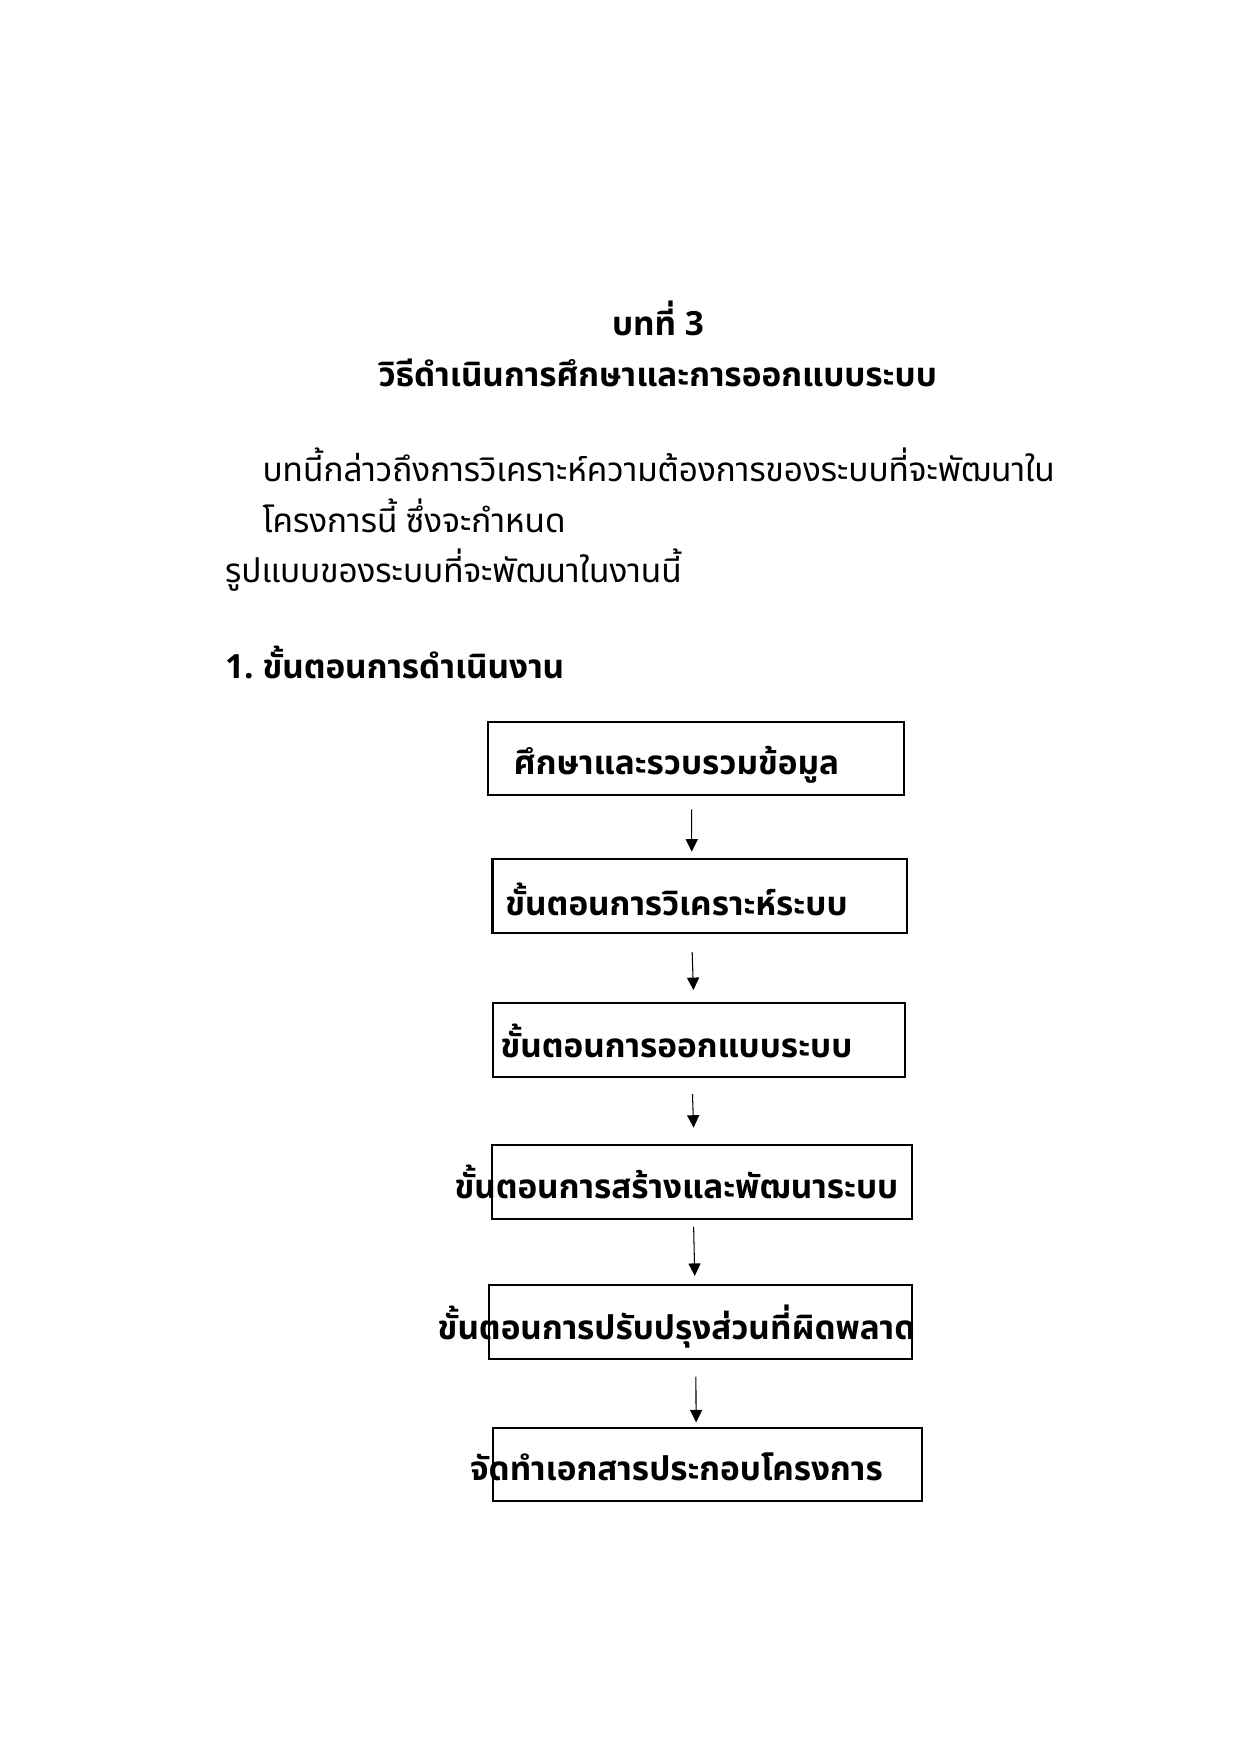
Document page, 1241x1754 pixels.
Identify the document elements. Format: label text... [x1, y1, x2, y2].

text ขั้นตอนการสร้างและพัฒนาระบบ [262, 1163, 1090, 1213]
text ขั้นตอนการออกแบบระบบ [262, 1022, 1090, 1072]
text จัดทำเอกสารประกอบโครงการ [262, 1445, 1090, 1496]
text บทที่ 3 [225, 300, 1090, 351]
text ขั้นตอนการปรับปรุงส่วนที่ผิดพลาด [262, 1304, 1090, 1354]
text ขั้นตอนการวิเคราะห์ระบบ [262, 880, 1090, 931]
text 1. ขั้นตอนการดำเนินงาน [225, 643, 1090, 694]
text รูปแบบของระบบที่จะพัฒนาในงานนี้ [225, 547, 1090, 598]
text ศึกษาและรวบรวมข้อมูล [262, 739, 1090, 789]
text วิธีดําเนินการศึกษาและการออกแบบระบบ [225, 351, 1090, 401]
text บทนี้กล่าวถึงการวิเคราะห์ความต้องการของระบบที่จะพัฒนาในโครงการนี้ ซึ่งจะกำหนด [262, 446, 1090, 547]
